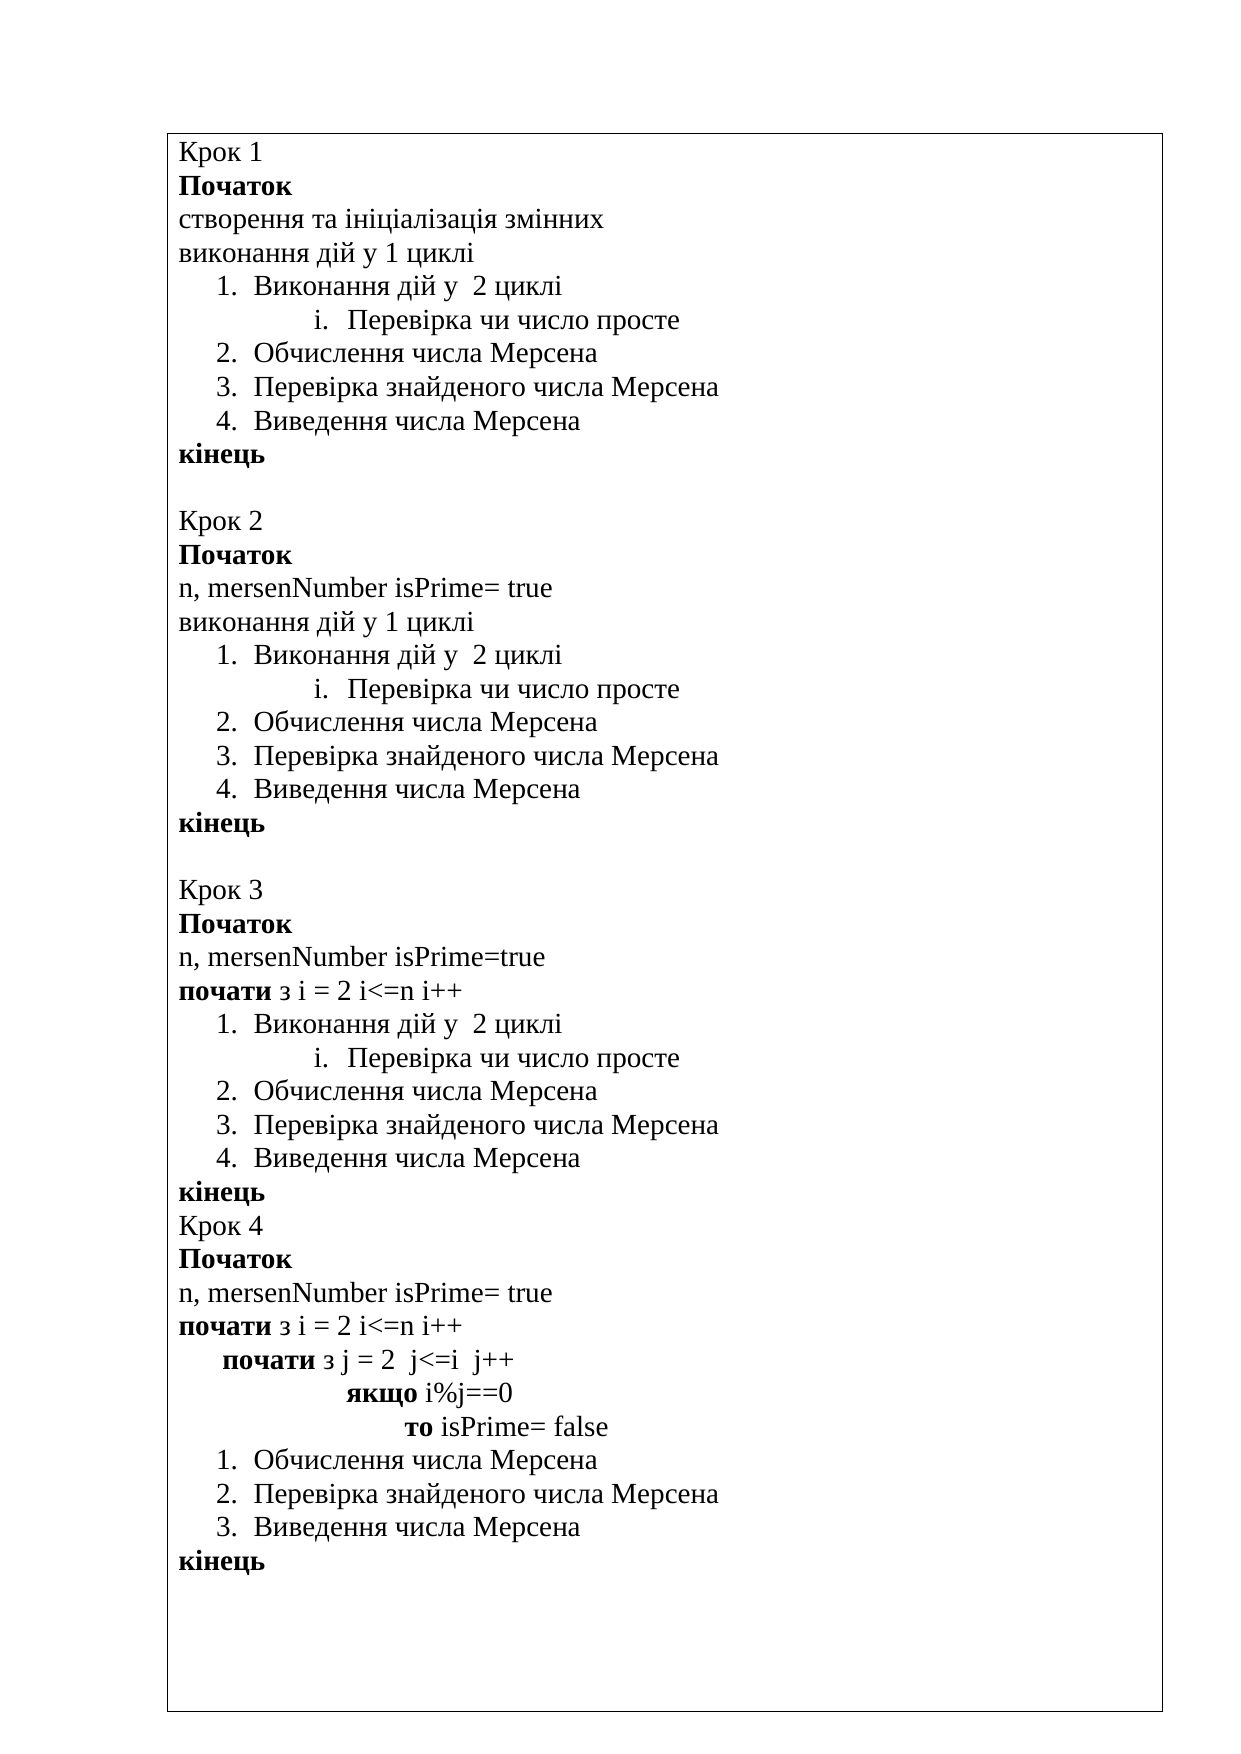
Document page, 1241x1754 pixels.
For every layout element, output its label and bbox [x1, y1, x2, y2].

table_header [168, 134, 1162, 1711]
